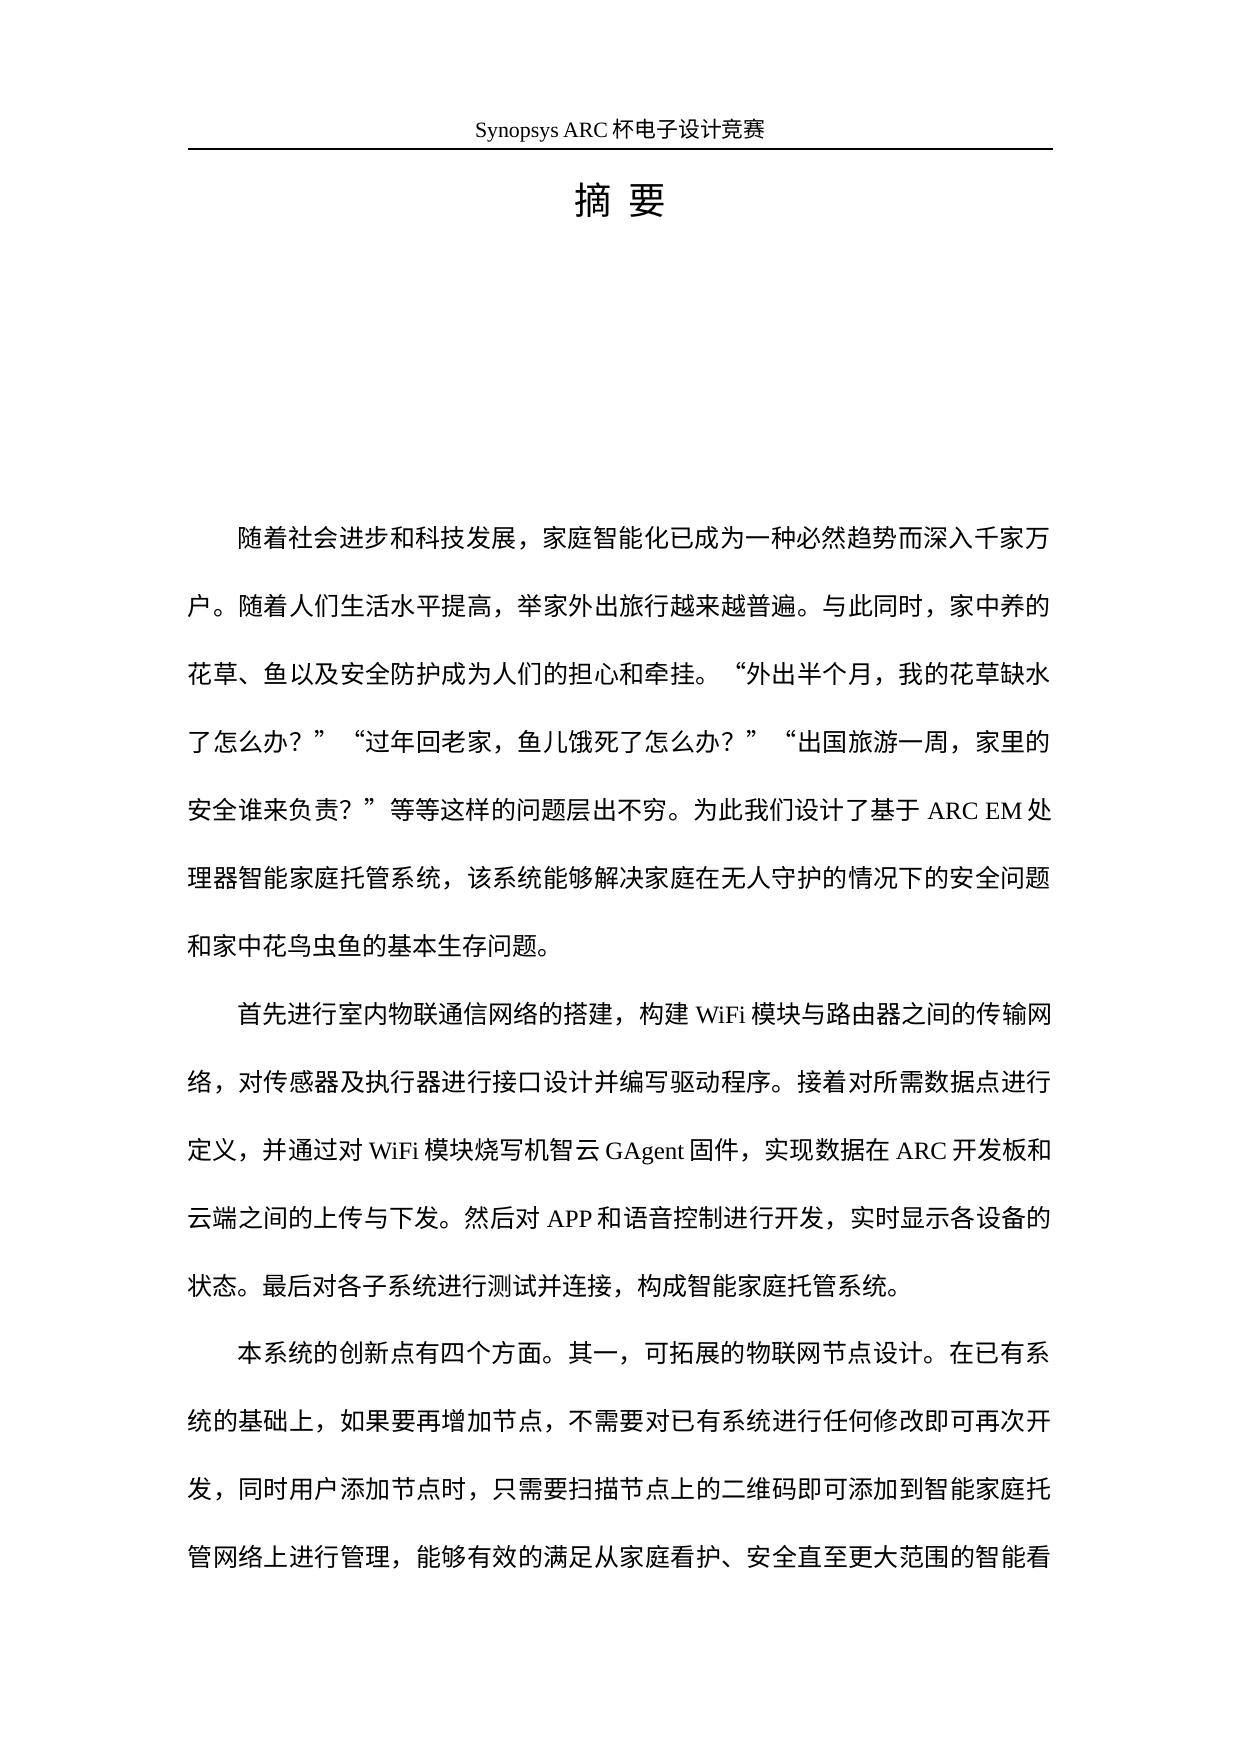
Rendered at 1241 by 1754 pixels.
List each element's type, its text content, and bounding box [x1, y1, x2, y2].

subtitle 摘 要 [187, 164, 1053, 232]
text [187, 1318, 1053, 1590]
text 随着社会进步和科技发展，家庭智能化已成为一种必然趋势而深入千家万户。随着人们生活水平提高，举家外出旅行越来越普遍。与此同时，家中养的花草、鱼以及安全防护成为人们的担心和牵挂。“外出半个月，我的花草缺水了怎么办？”“过年回老家，鱼儿饿死了怎么办？”“出国旅游一周，家里的安全谁来负责？”等等这样的问题层出不穷。为此我们设计了基于ARC EM处理器智能家庭托管系统，该系统能够解决家庭在无人守护的情况下的安全问题和家中花鸟虫鱼的基本生存问题。 [187, 503, 1053, 978]
text 首先进行室内物联通信网络的搭建，构建WiFi模块与路由器之间的传输网络，对传感器及执行器进行接口设计并编写驱动程序。接着对所需数据点进行定义，并通过对WiFi模块烧写机智云GAgent固件，实现数据在ARC开发板和云端之间的上传与下发。然后对APP和语音控制进行开发，实时显示各设备的状态。最后对各子系统进行测试并连接，构成智能家庭托管系统。 [187, 978, 1053, 1318]
